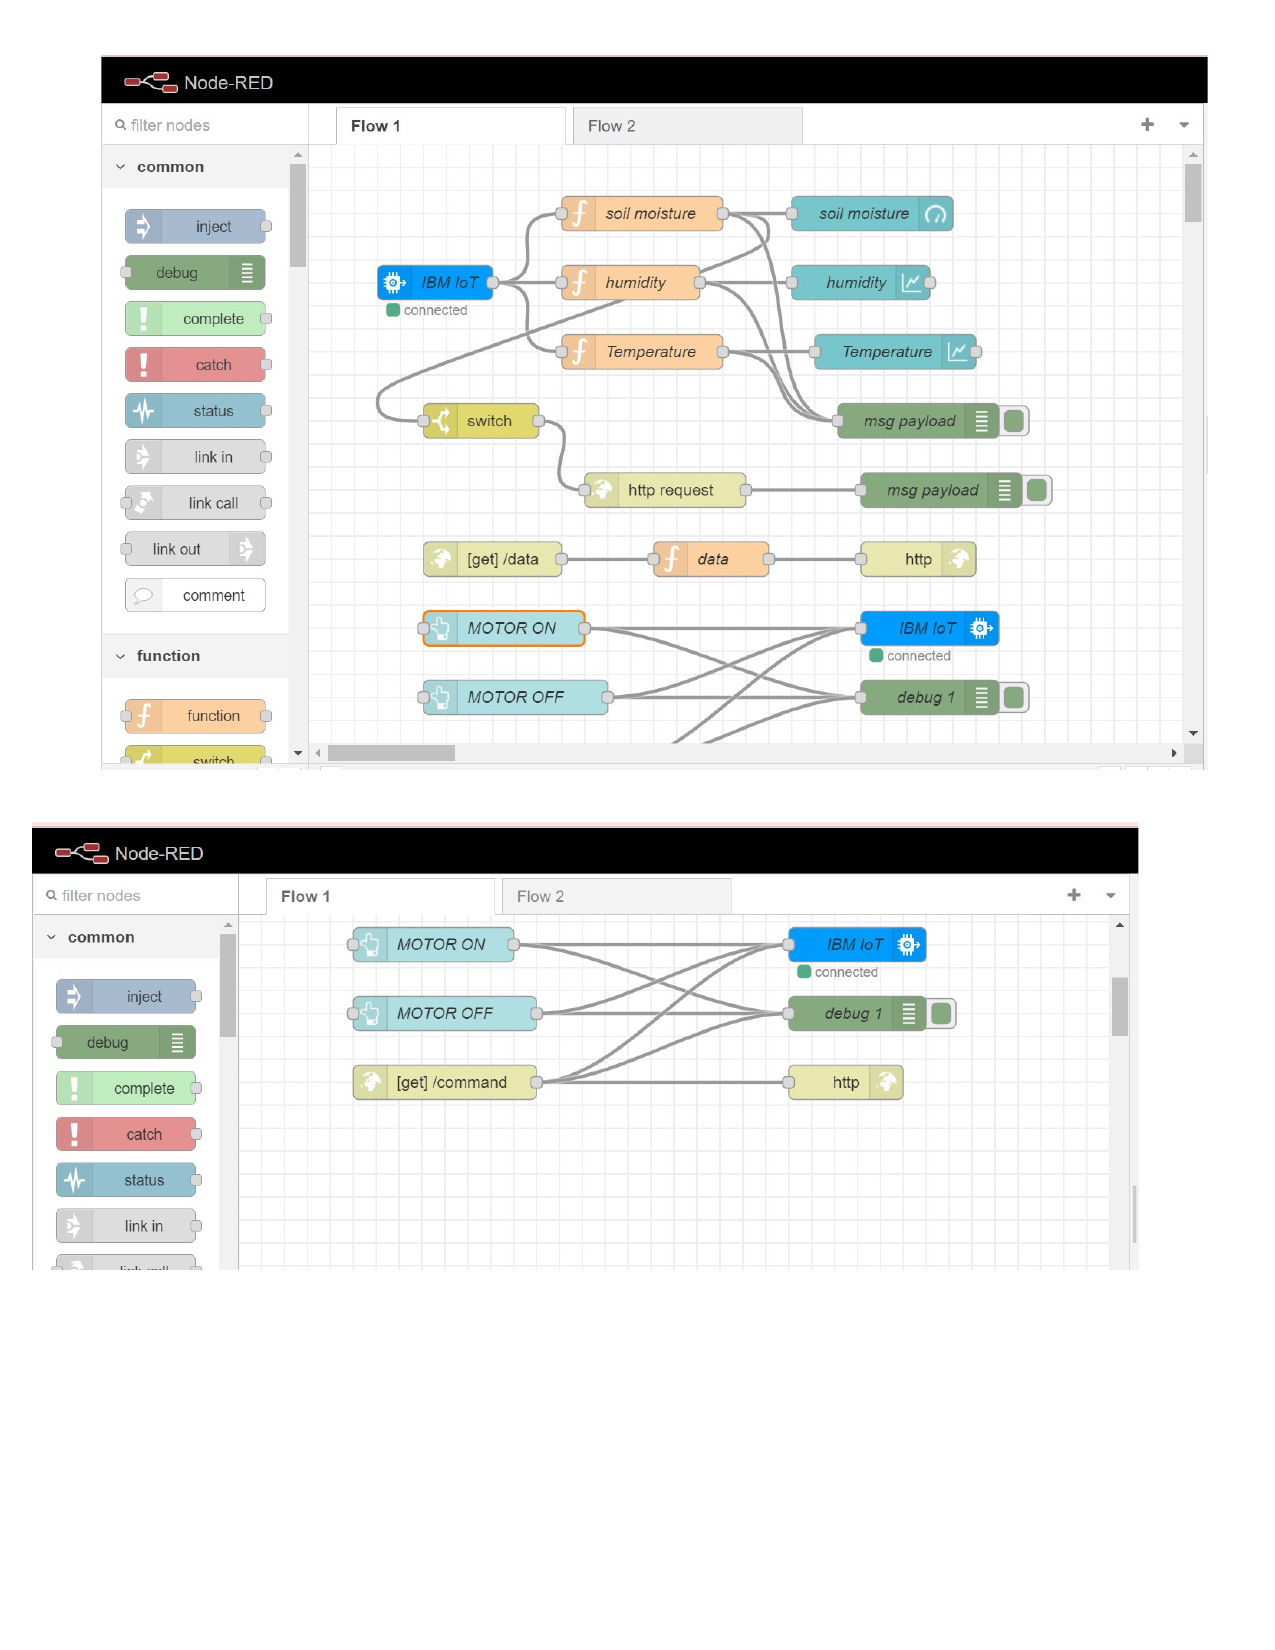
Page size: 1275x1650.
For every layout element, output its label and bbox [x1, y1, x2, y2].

picture [32, 822, 1139, 1270]
picture [101, 55, 1208, 770]
